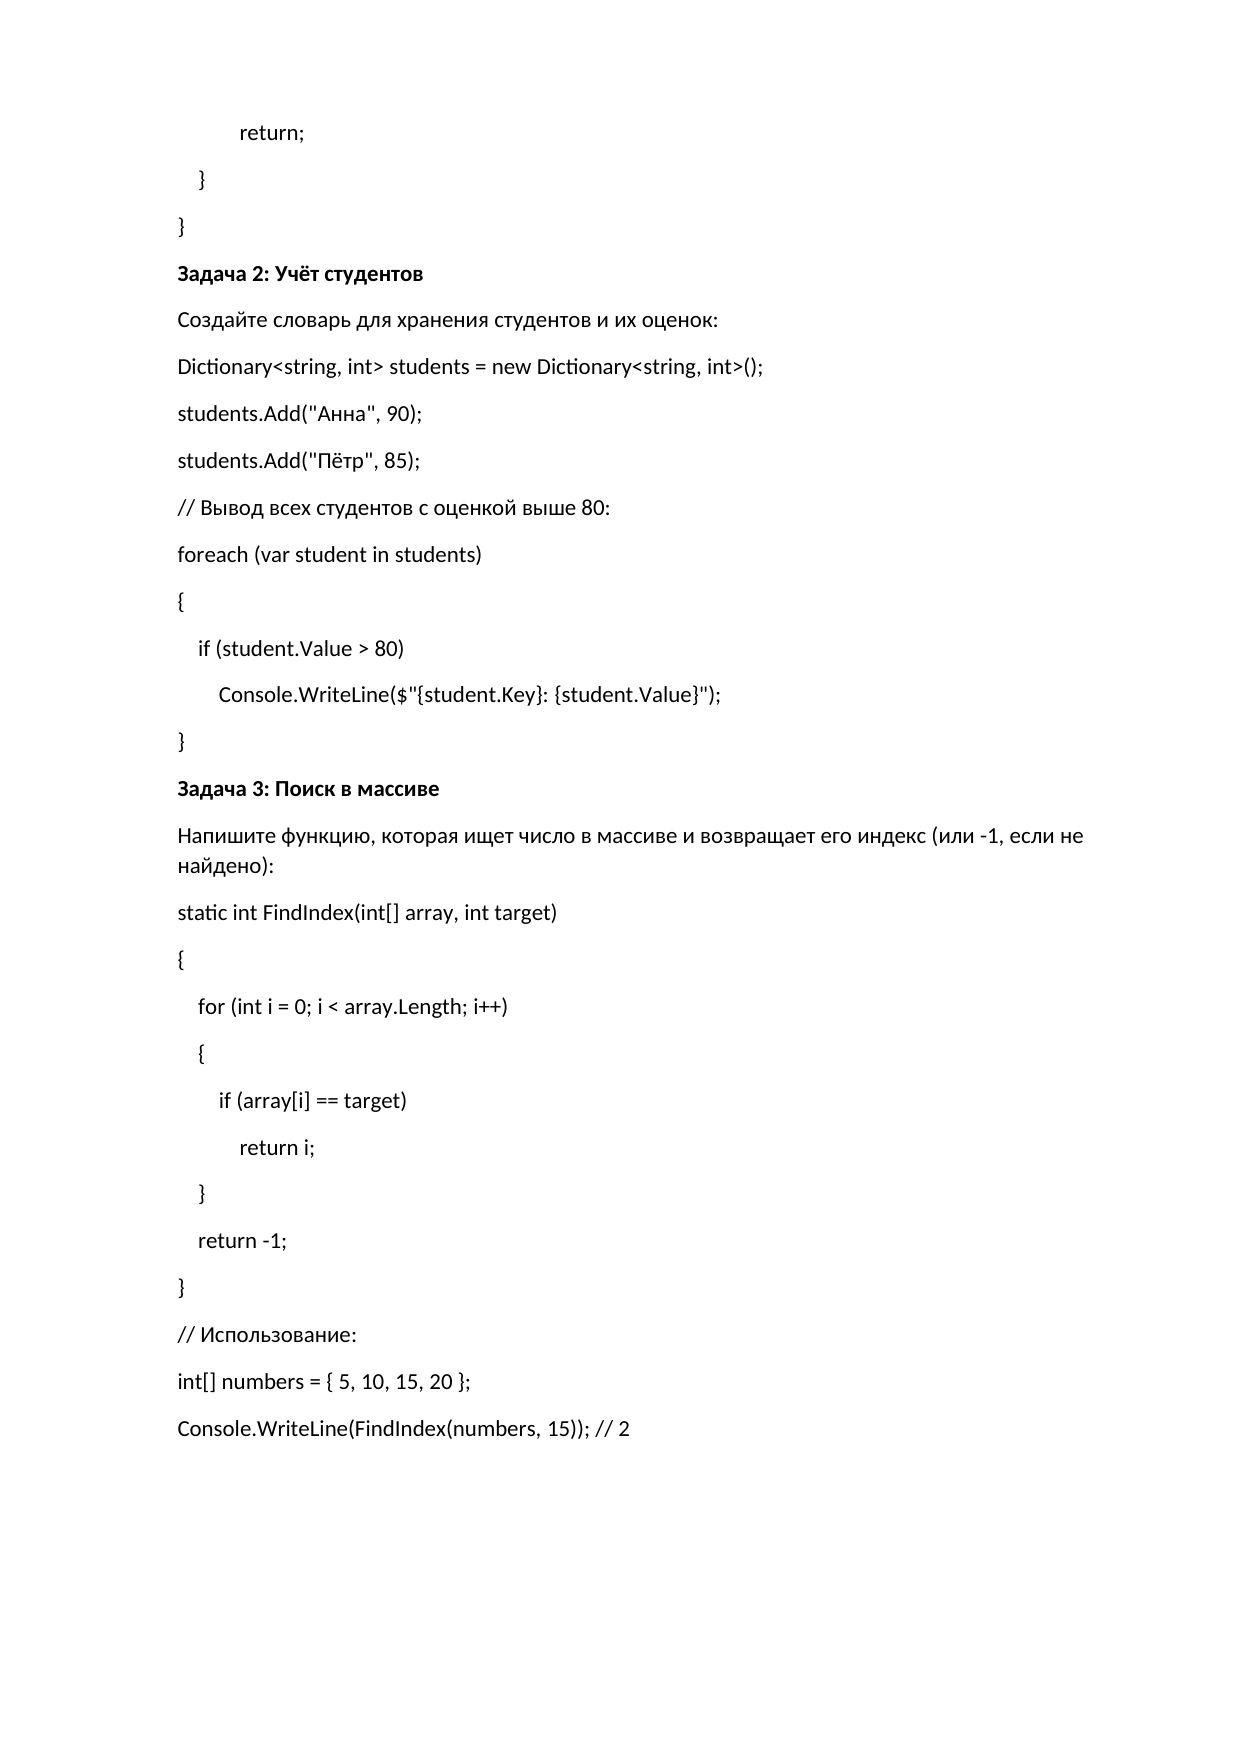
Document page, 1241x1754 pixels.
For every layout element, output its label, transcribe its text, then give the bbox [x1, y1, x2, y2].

text } [177, 1179, 1152, 1208]
text return -1; [177, 1226, 1152, 1254]
text Задача 3: Поиск в массиве [177, 774, 1152, 802]
text students.Add("Анна", 90); [177, 399, 1152, 427]
text } [177, 165, 1152, 193]
text } [177, 212, 1152, 240]
text } [177, 727, 1152, 756]
text Создайте словарь для хранения студентов и их оценок: [177, 306, 1152, 334]
text Задача 2: Учёт студентов [177, 259, 1152, 287]
text return; [177, 118, 1152, 146]
text { [177, 945, 1152, 973]
text static int FindIndex(int[] array, int target) [177, 898, 1152, 926]
text students.Add("Пётр", 85); [177, 446, 1152, 474]
text Console.WriteLine(FindIndex(numbers, 15)); // 2 [177, 1414, 1152, 1442]
text Console.WriteLine($"{student.Key}: {student.Value}"); [177, 681, 1152, 709]
text if (student.Value > 80) [177, 634, 1152, 662]
text if (array[i] == target) [177, 1086, 1152, 1114]
text // Вывод всех студентов с оценкой выше 80: [177, 493, 1152, 521]
text // Использование: [177, 1320, 1152, 1348]
text { [177, 1039, 1152, 1067]
text for (int i = 0; i < array.Length; i++) [177, 992, 1152, 1020]
text Напишите функцию, которая ищет число в массиве и возвращает его индекс (или -1, если не найдено): [177, 821, 1152, 879]
text int[] numbers = { 5, 10, 15, 20 }; [177, 1367, 1152, 1395]
text { [177, 587, 1152, 615]
text foreach (var student in students) [177, 540, 1152, 568]
text return i; [177, 1133, 1152, 1161]
text Dictionary<string, int> students = new Dictionary<string, int>(); [177, 352, 1152, 381]
text } [177, 1273, 1152, 1301]
